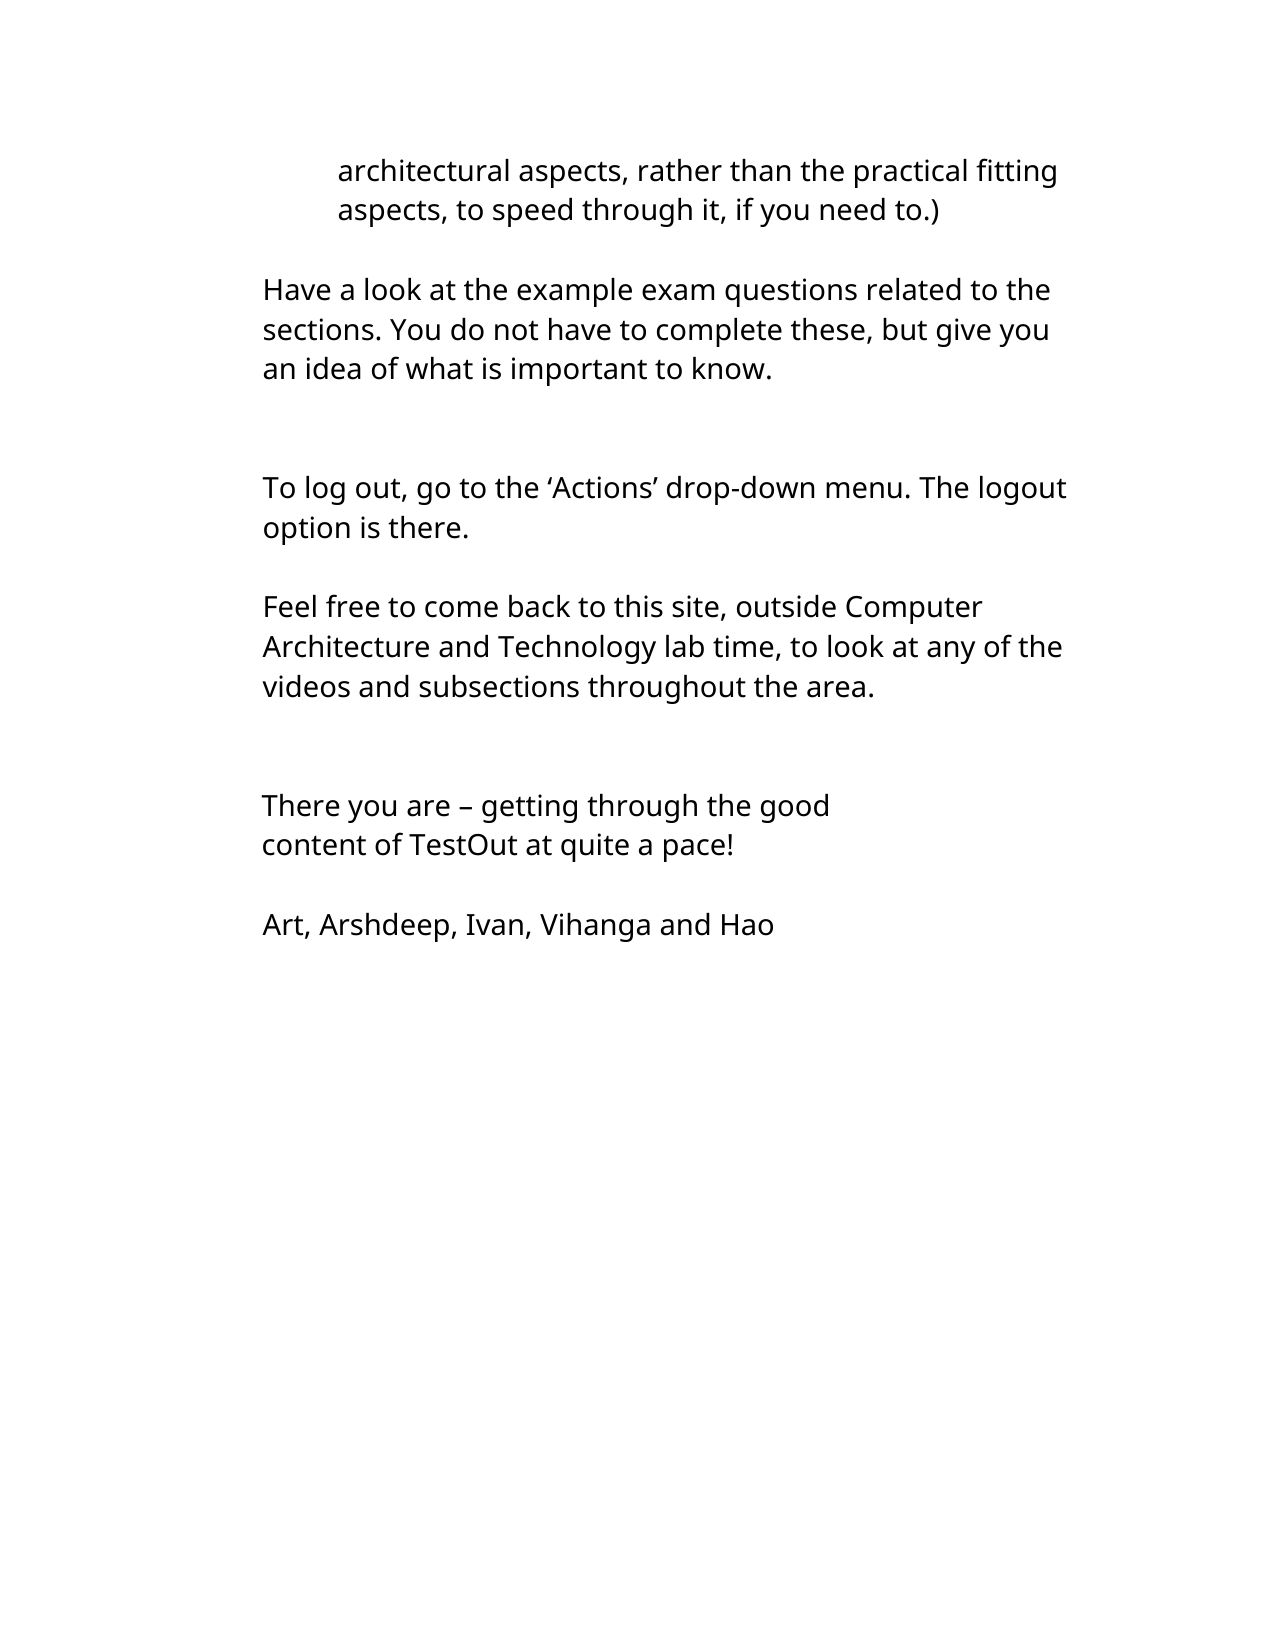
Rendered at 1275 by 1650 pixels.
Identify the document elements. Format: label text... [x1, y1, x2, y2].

text Art, Arshdeep, Ivan, Vihanga and Hao [262, 904, 1087, 944]
text Have a look at the example exam questions related to the sections. You do not have to complete these, but give you an idea of what is important to know. [262, 269, 1087, 388]
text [337, 150, 1087, 229]
text There you are – getting through the good content of TestOut at quite a pace! [261, 785, 903, 864]
text Feel free to come back to this site, outside Computer Architecture and Technology lab time, to look at any of the videos and subsections throughout the area. [262, 587, 1087, 706]
text To log out, go to the ‘Actions’ drop-down menu. The logout option is there. [262, 467, 1087, 547]
